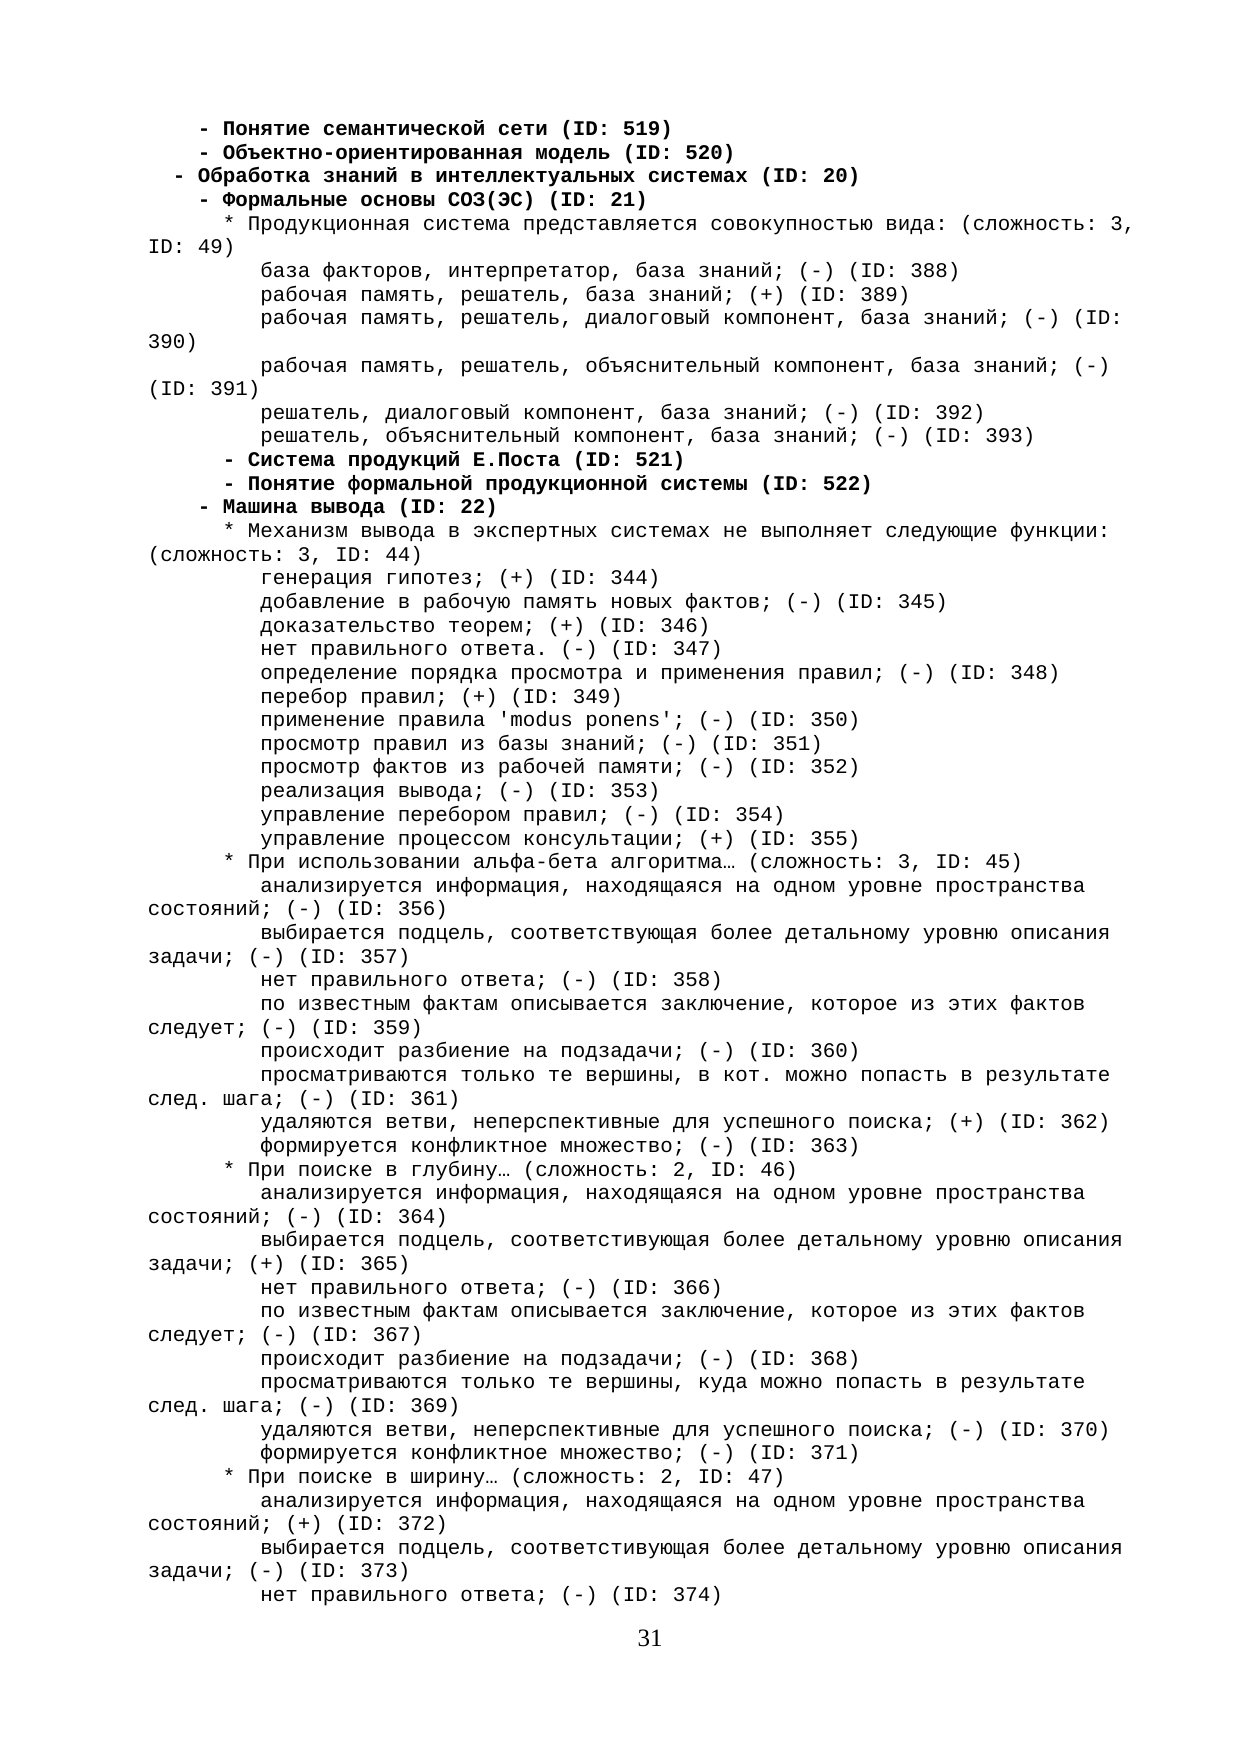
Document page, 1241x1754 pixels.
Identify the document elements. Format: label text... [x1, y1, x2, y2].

text * При поиске в ширину… (сложность: 2, ID: 47) [148, 1466, 1152, 1489]
text анализируется информация, находящаяся на одном уровне пространства состояний; (-) (ID: 356) [148, 875, 1152, 922]
text нет правильного ответа. (-) (ID: 347) [148, 638, 1152, 662]
text нет правильного ответа; (-) (ID: 358) [148, 969, 1152, 993]
text формируется конфликтное множество; (-) (ID: 371) [148, 1442, 1152, 1466]
text выбирается подцель, соответстивующая более детальному уровню описания задачи; (+) (ID: 365) [148, 1229, 1152, 1277]
text * Продукционная система представляется совокупностью вида: (сложность: 3, ID: 49) [148, 213, 1152, 260]
text перебор правил; (+) (ID: 349) [148, 686, 1152, 709]
text решатель, диалоговый компонент, база знаний; (-) (ID: 392) [148, 402, 1152, 426]
text просматриваются только те вершины, в кот. можно попасть в результате след. шага; (-) (ID: 361) [148, 1064, 1152, 1111]
text анализируется информация, находящаяся на одном уровне пространства состояний; (+) (ID: 372) [148, 1489, 1152, 1537]
text по известным фактам описывается заключение, которое из этих фактов следует; (-) (ID: 367) [148, 1300, 1152, 1348]
text генерация гипотез; (+) (ID: 344) [148, 567, 1152, 591]
text рабочая память, решатель, диалоговый компонент, база знаний; (-) (ID: 390) [148, 307, 1152, 354]
text нет правильного ответа; (-) (ID: 366) [148, 1277, 1152, 1300]
text - Объектно-ориентированная модель (ID: 520) [148, 142, 1152, 165]
text определение порядка просмотра и применения правил; (-) (ID: 348) [148, 662, 1152, 686]
text анализируется информация, находящаяся на одном уровне пространства состояний; (-) (ID: 364) [148, 1182, 1152, 1229]
text - Машина вывода (ID: 22) [148, 496, 1152, 520]
text рабочая память, решатель, объяснительный компонент, база знаний; (-) (ID: 391) [148, 354, 1152, 402]
text добавление в рабочую память новых фактов; (-) (ID: 345) [148, 591, 1152, 615]
text просмотр правил из базы знаний; (-) (ID: 351) [148, 733, 1152, 757]
text удаляются ветви, неперспективные для успешного поиска; (+) (ID: 362) [148, 1111, 1152, 1135]
text выбирается подцель, соответствующая более детальному уровню описания задачи; (-) (ID: 357) [148, 922, 1152, 969]
text происходит разбиение на подзадачи; (-) (ID: 368) [148, 1348, 1152, 1371]
text просматриваются только те вершины, куда можно попасть в результате след. шага; (-) (ID: 369) [148, 1371, 1152, 1419]
text - Система продукций Е.Поста (ID: 521) [148, 449, 1152, 473]
text - Формальные основы СОЗ(ЭС) (ID: 21) [148, 189, 1152, 213]
text база факторов, интерпретатор, база знаний; (-) (ID: 388) [148, 260, 1152, 284]
text рабочая память, решатель, база знаний; (+) (ID: 389) [148, 284, 1152, 307]
text * При использовании альфа-бета алгоритма… (сложность: 3, ID: 45) [148, 851, 1152, 875]
text * Механизм вывода в экспертных системах не выполняет следующие функции: (сложность: 3, ID: 44) [148, 520, 1152, 567]
text удаляются ветви, неперспективные для успешного поиска; (-) (ID: 370) [148, 1419, 1152, 1442]
text решатель, объяснительный компонент, база знаний; (-) (ID: 393) [148, 426, 1152, 449]
text доказательство теорем; (+) (ID: 346) [148, 615, 1152, 638]
text выбирается подцель, соответстивующая более детальному уровню описания задачи; (-) (ID: 373) [148, 1537, 1152, 1584]
text реализация вывода; (-) (ID: 353) [148, 780, 1152, 804]
text применение правила 'modus ponens'; (-) (ID: 350) [148, 709, 1152, 733]
text формируется конфликтное множество; (-) (ID: 363) [148, 1135, 1152, 1158]
text происходит разбиение на подзадачи; (-) (ID: 360) [148, 1040, 1152, 1064]
text - Понятие семантической сети (ID: 519) [148, 118, 1152, 142]
text - Обработка знаний в интеллектуальных системах (ID: 20) [148, 165, 1152, 189]
text нет правильного ответа; (-) (ID: 374) [148, 1584, 1152, 1608]
text управление процессом консультации; (+) (ID: 355) [148, 827, 1152, 851]
text управление перебором правил; (-) (ID: 354) [148, 804, 1152, 827]
text просмотр фактов из рабочей памяти; (-) (ID: 352) [148, 757, 1152, 780]
text * При поиске в глубину… (сложность: 2, ID: 46) [148, 1158, 1152, 1182]
text по известным фактам описывается заключение, которое из этих фактов следует; (-) (ID: 359) [148, 993, 1152, 1040]
text - Понятие формальной продукционной системы (ID: 522) [148, 473, 1152, 496]
